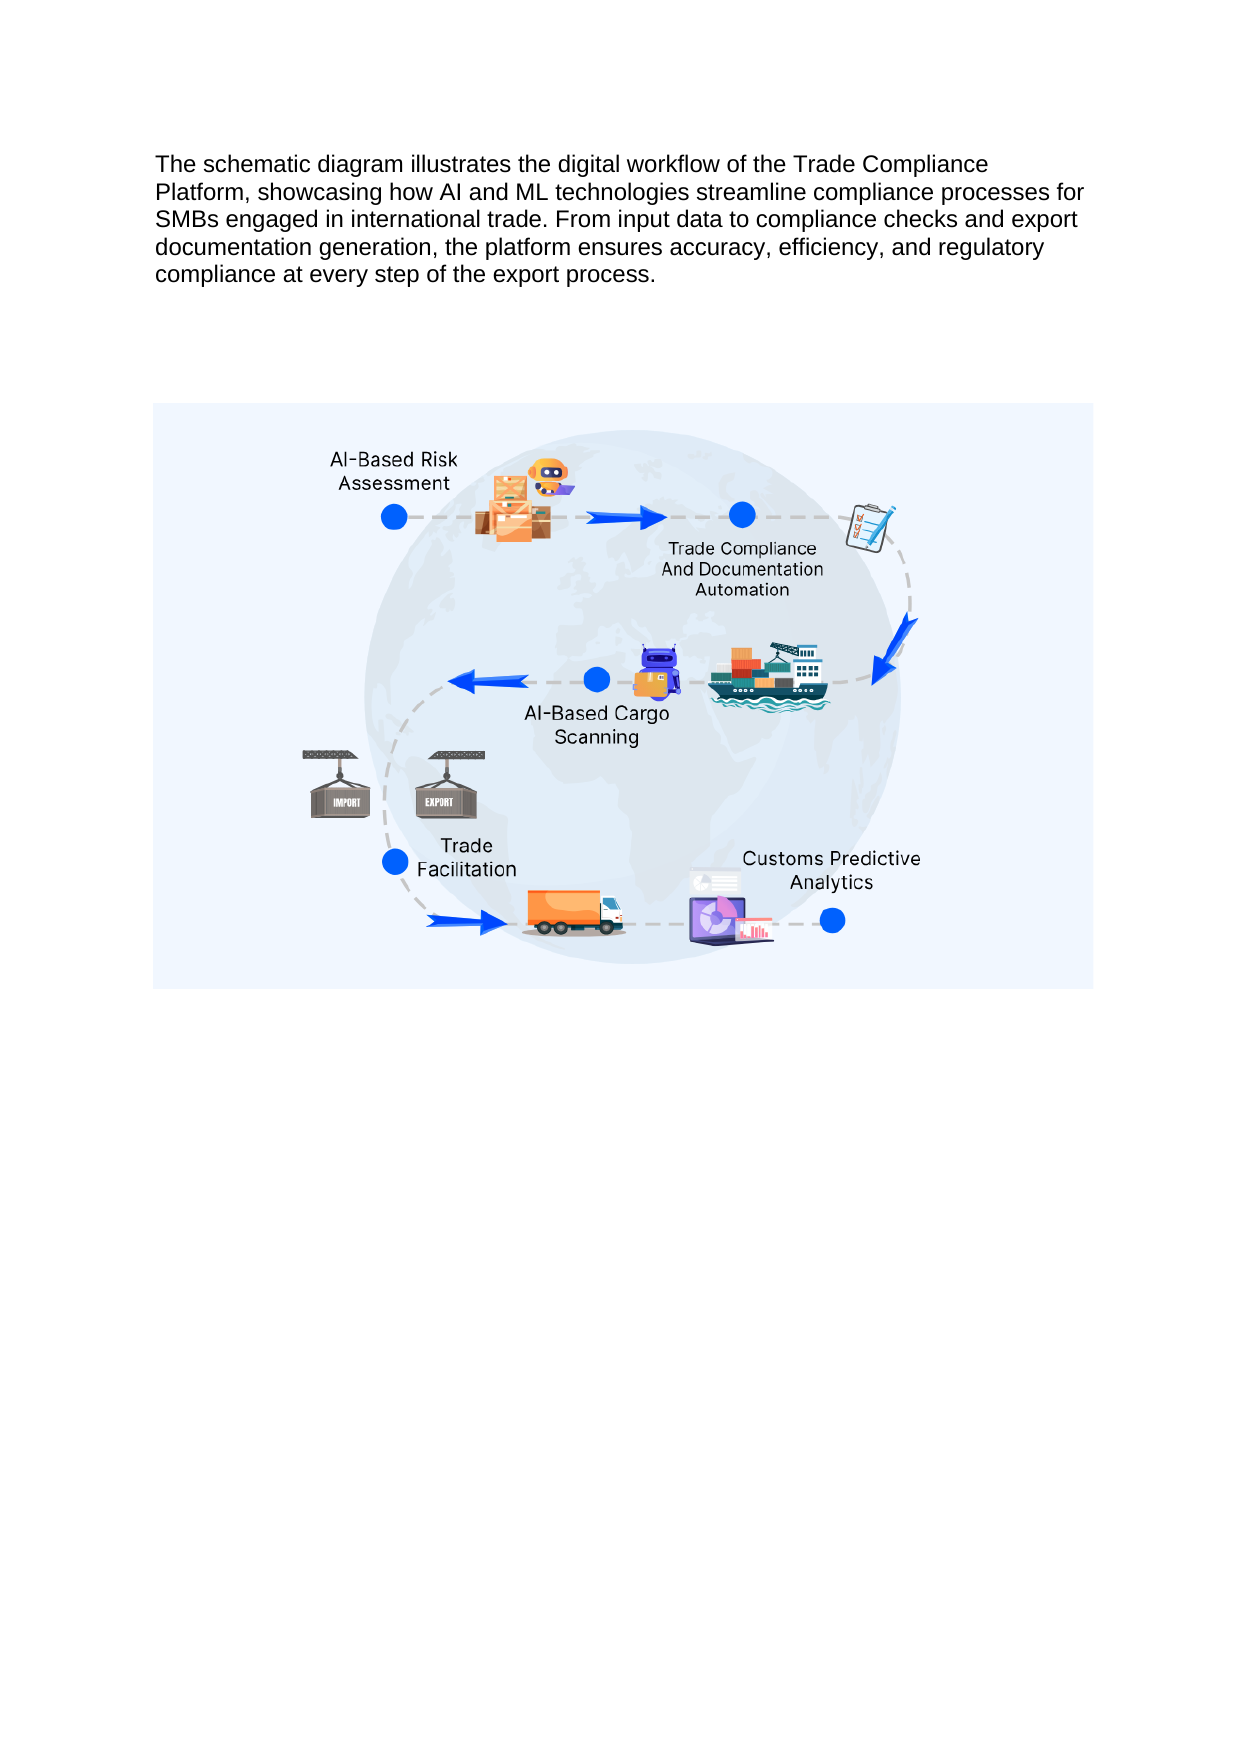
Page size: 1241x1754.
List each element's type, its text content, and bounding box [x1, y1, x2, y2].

text The schematic diagram illustrates the digital workflow of the Trade Compliance Platform, showcasing how AI and ML technologies streamline compliance processes for SMBs engaged in international trade. From input data to compliance checks and export documentation generation, the platform ensures accuracy, efficiency, and regulatory compliance at every step of the export process. [155, 150, 1090, 288]
picture [153, 403, 1094, 989]
